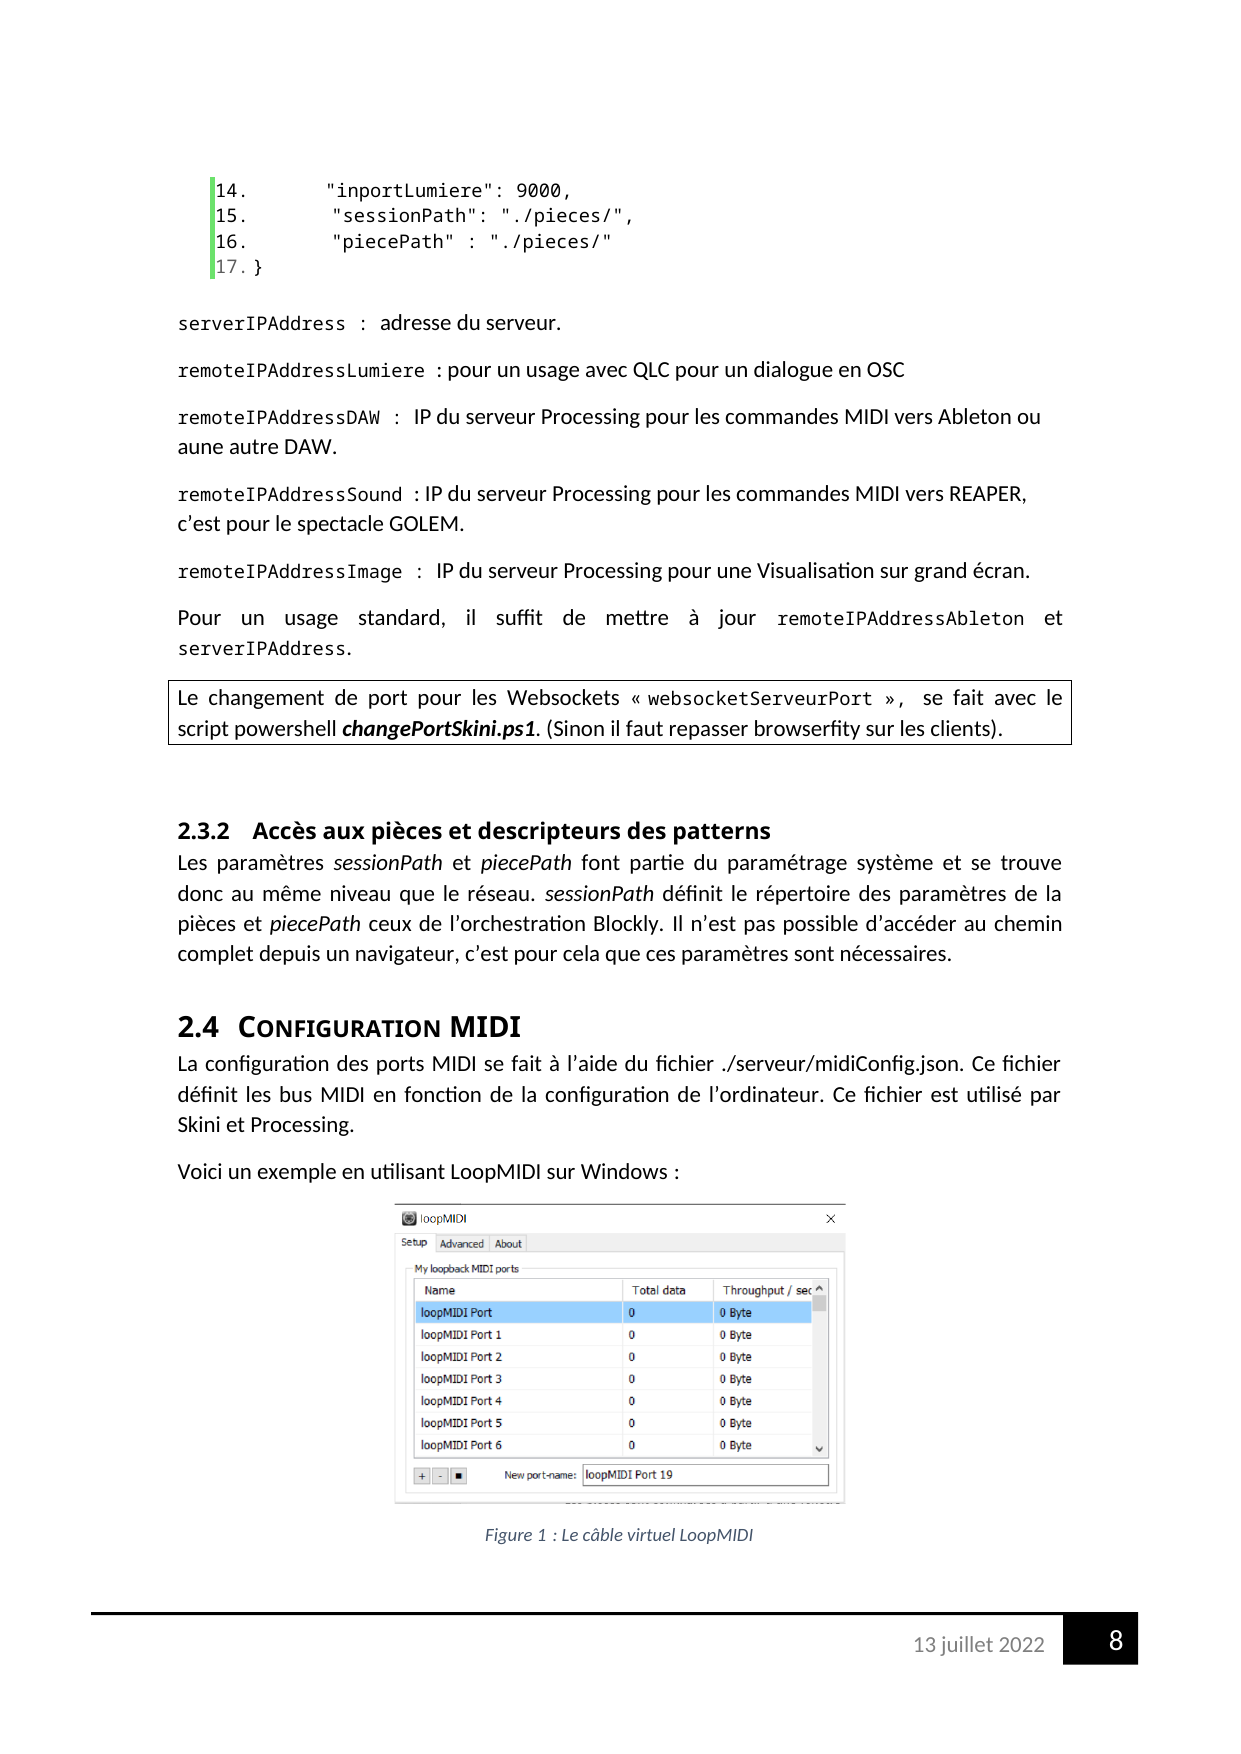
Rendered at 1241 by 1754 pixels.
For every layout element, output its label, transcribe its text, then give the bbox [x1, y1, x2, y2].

list } [215, 254, 1063, 279]
text Pour un usage standard, il suffit de mettre à jour remoteIPAddressAbleton et serverIPAddress. [177, 603, 1063, 661]
text Voici un exemple en utilisant LoopMIDI sur Windows : [177, 1157, 1063, 1185]
text remoteIPAddressLumiere : pour un usage avec QLC pour un dialogue en OSC [177, 355, 1063, 383]
list "inportLumiere": 9000, [215, 177, 1063, 203]
picture [394, 1203, 846, 1504]
text serverIPAddress : adresse du serveur. [177, 308, 1063, 336]
text Le changement de port pour les Websockets « websocketServeurPort », se fait avec le script powershell changePortSkini.ps1. (Sinon il faut repasser browserfity sur les clients). [169, 681, 1071, 744]
subtitle Configuration MIDI [177, 1007, 1063, 1046]
list "piecePath" : "./pieces/" [215, 228, 1063, 254]
text remoteIPAddressSound : IP du serveur Processing pour les commandes MIDI vers REAPER, c’est pour le spectacle GOLEM. [177, 479, 1063, 537]
text Les paramètres sessionPath et piecePath font partie du paramétrage système et se trouve donc au même niveau que le réseau. sessionPath définit le répertoire des paramètres de la pièces et piecePath ceux de l’orchestration Blockly. Il n’est pas possible d’accéder au chemin complet depuis un navigateur, c’est pour cela que ces paramètres sont nécessaires. [177, 848, 1063, 967]
text La configuration des ports MIDI se fait à l’aide du fichier ./serveur/midiConfig.json. Ce fichier définit les bus MIDI en fonction de la configuration de l’ordinateur. Ce fichier est utilisé par Skini et Processing. [177, 1049, 1063, 1138]
text remoteIPAddressImage : IP du serveur Processing pour une Visualisation sur grand écran. [177, 556, 1063, 584]
list "sessionPath": "./pieces/", [215, 203, 1063, 228]
subtitle Accès aux pièces et descripteurs des patterns [177, 815, 1063, 846]
text remoteIPAddressDAW : IP du serveur Processing pour les commandes MIDI vers Ableton ou aune autre DAW. [177, 402, 1063, 460]
